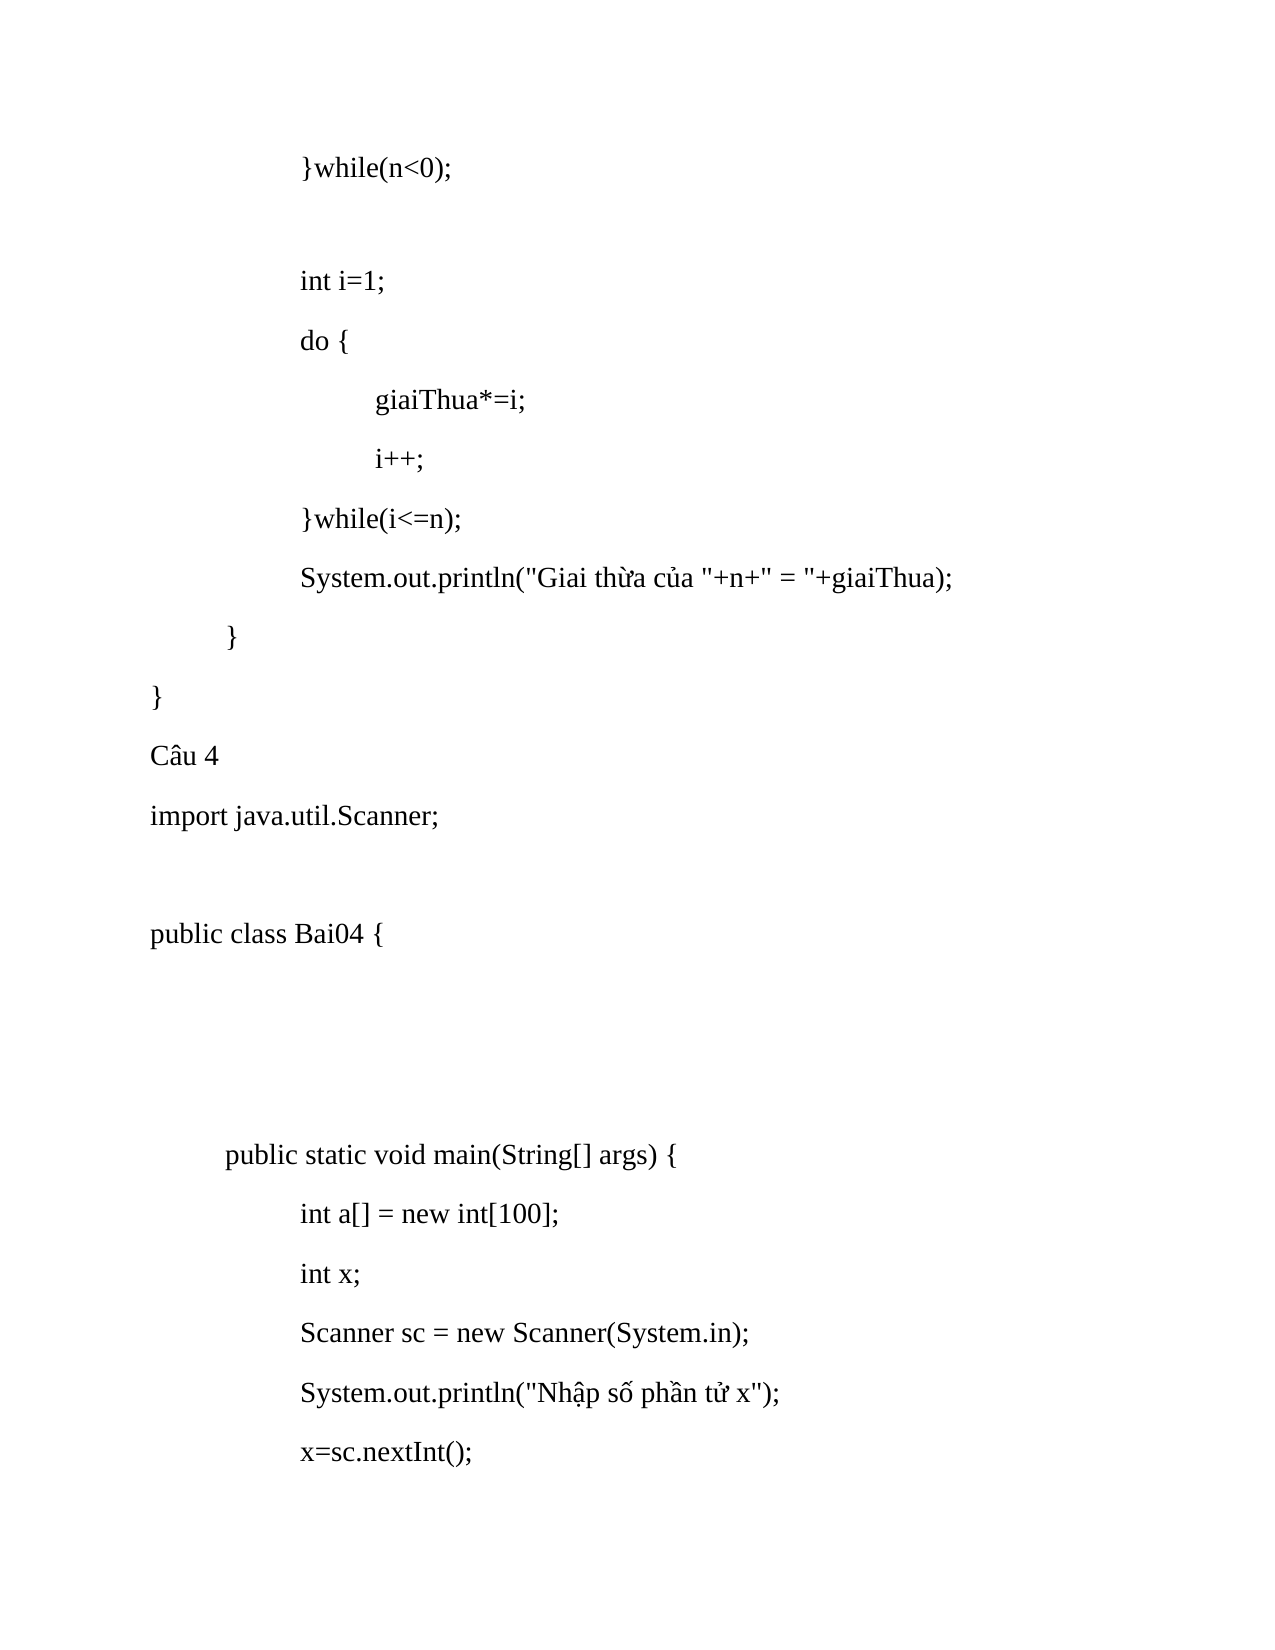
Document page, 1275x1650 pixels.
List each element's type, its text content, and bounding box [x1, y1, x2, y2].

text do { [150, 323, 1125, 356]
text public class Bai04 { [150, 916, 1125, 950]
text public static void main(String[] args) { [150, 1137, 1125, 1171]
text }while(i<=n); [150, 501, 1125, 534]
text import java.util.Scanner; [150, 798, 1125, 831]
text } [150, 679, 1125, 712]
text Câu 4 [150, 738, 1125, 772]
text Scanner sc = new Scanner(System.in); [150, 1315, 1125, 1349]
text giaiThua*=i; [150, 382, 1125, 416]
text int a[] = new int[100]; [150, 1197, 1125, 1230]
text int x; [150, 1256, 1125, 1289]
text int i=1; [150, 263, 1125, 297]
text x=sc.nextInt(); [150, 1434, 1125, 1468]
text System.out.println("Giai thừa của "+n+" = "+giaiThua); [150, 560, 1125, 594]
text i++; [150, 441, 1125, 475]
text System.out.println("Nhập số phần tử x"); [150, 1375, 1125, 1408]
text } [150, 619, 1125, 653]
text }while(n<0); [150, 150, 1125, 183]
